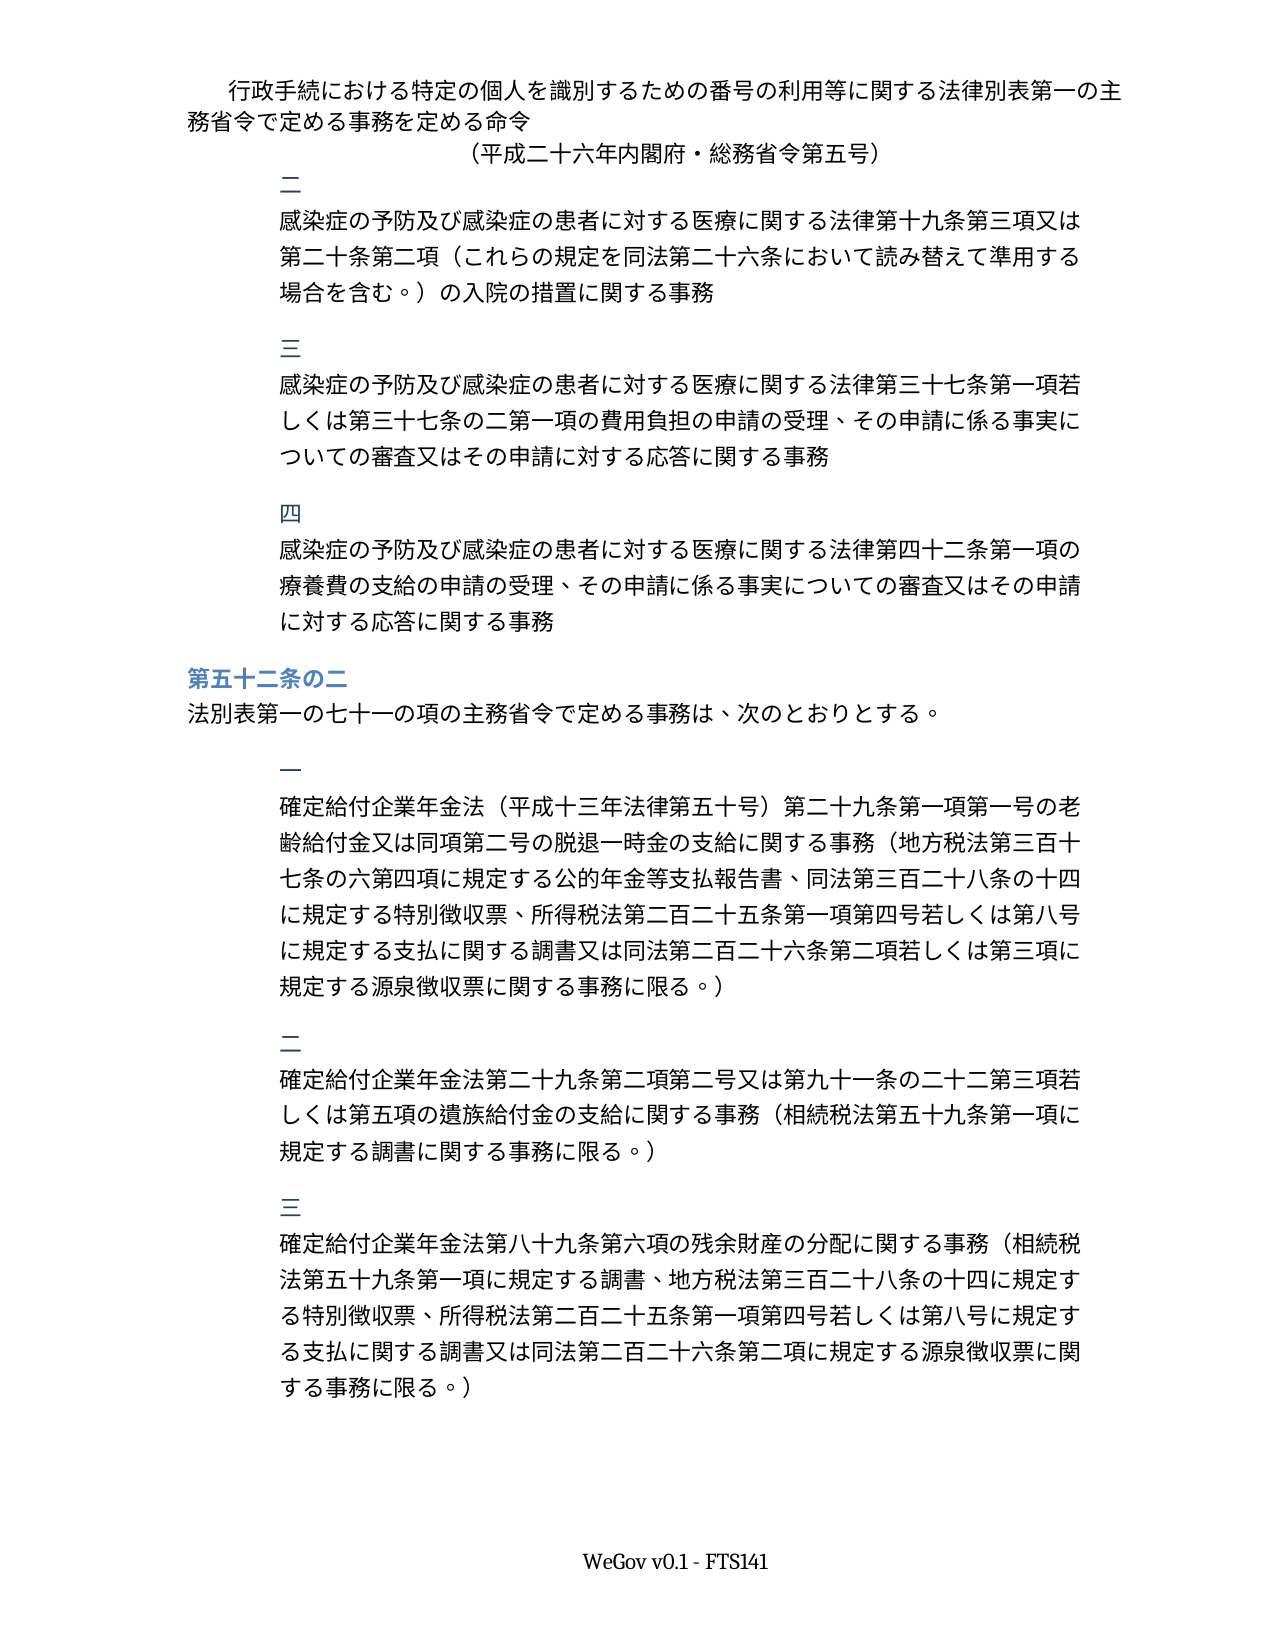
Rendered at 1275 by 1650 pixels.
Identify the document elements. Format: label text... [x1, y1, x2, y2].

subtitle 三 [279, 1192, 1087, 1223]
text 感染症の予防及び感染症の患者に対する医療に関する法律第四十二条第一項の療養費の支給の申請の受理、その申請に係る事実についての審査又はその申請に対する応答に関する事務 [279, 534, 1087, 637]
text 確定給付企業年金法（平成十三年法律第五十号）第二十九条第一項第一号の老齢給付金又は同項第二号の脱退一時金の支給に関する事務（地方税法第三百十七条の六第四項に規定する公的年金等支払報告書、同法第三百二十八条の十四に規定する特別徴収票、所得税法第二百二十五条第一項第四号若しくは第八号に規定する支払に関する調書又は同法第二百二十六条第二項若しくは第三項に規定する源泉徴収票に関する事務に限る。） [279, 791, 1087, 1002]
subtitle 三 [279, 333, 1087, 364]
text 法別表第一の七十一の項の主務省令で定める事務は、次のとおりとする。 [187, 698, 1087, 730]
text 感染症の予防及び感染症の患者に対する医療に関する法律第十九条第三項又は第二十条第二項（これらの規定を同法第二十六条において読み替えて準用する場合を含む。）の入院の措置に関する事務 [279, 205, 1087, 308]
subtitle 一 [279, 755, 1087, 786]
text 感染症の予防及び感染症の患者に対する医療に関する法律第三十七条第一項若しくは第三十七条の二第一項の費用負担の申請の受理、その申請に係る事実についての審査又はその申請に対する応答に関する事務 [279, 369, 1087, 472]
text 確定給付企業年金法第八十九条第六項の残余財産の分配に関する事務（相続税法第五十九条第一項に規定する調書、地方税法第三百二十八条の十四に規定する特別徴収票、所得税法第二百二十五条第一項第四号若しくは第八号に規定する支払に関する調書又は同法第二百二十六条第二項に規定する源泉徴収票に関する事務に限る。） [279, 1228, 1087, 1403]
subtitle 第五十二条の二 [187, 662, 1087, 694]
subtitle 四 [279, 498, 1087, 529]
subtitle 二 [279, 169, 1087, 200]
subtitle 二 [279, 1028, 1087, 1059]
text 確定給付企業年金法第二十九条第二項第二号又は第九十一条の二十二第三項若しくは第五項の遺族給付金の支給に関する事務（相続税法第五十九条第一項に規定する調書に関する事務に限る。） [279, 1063, 1087, 1167]
